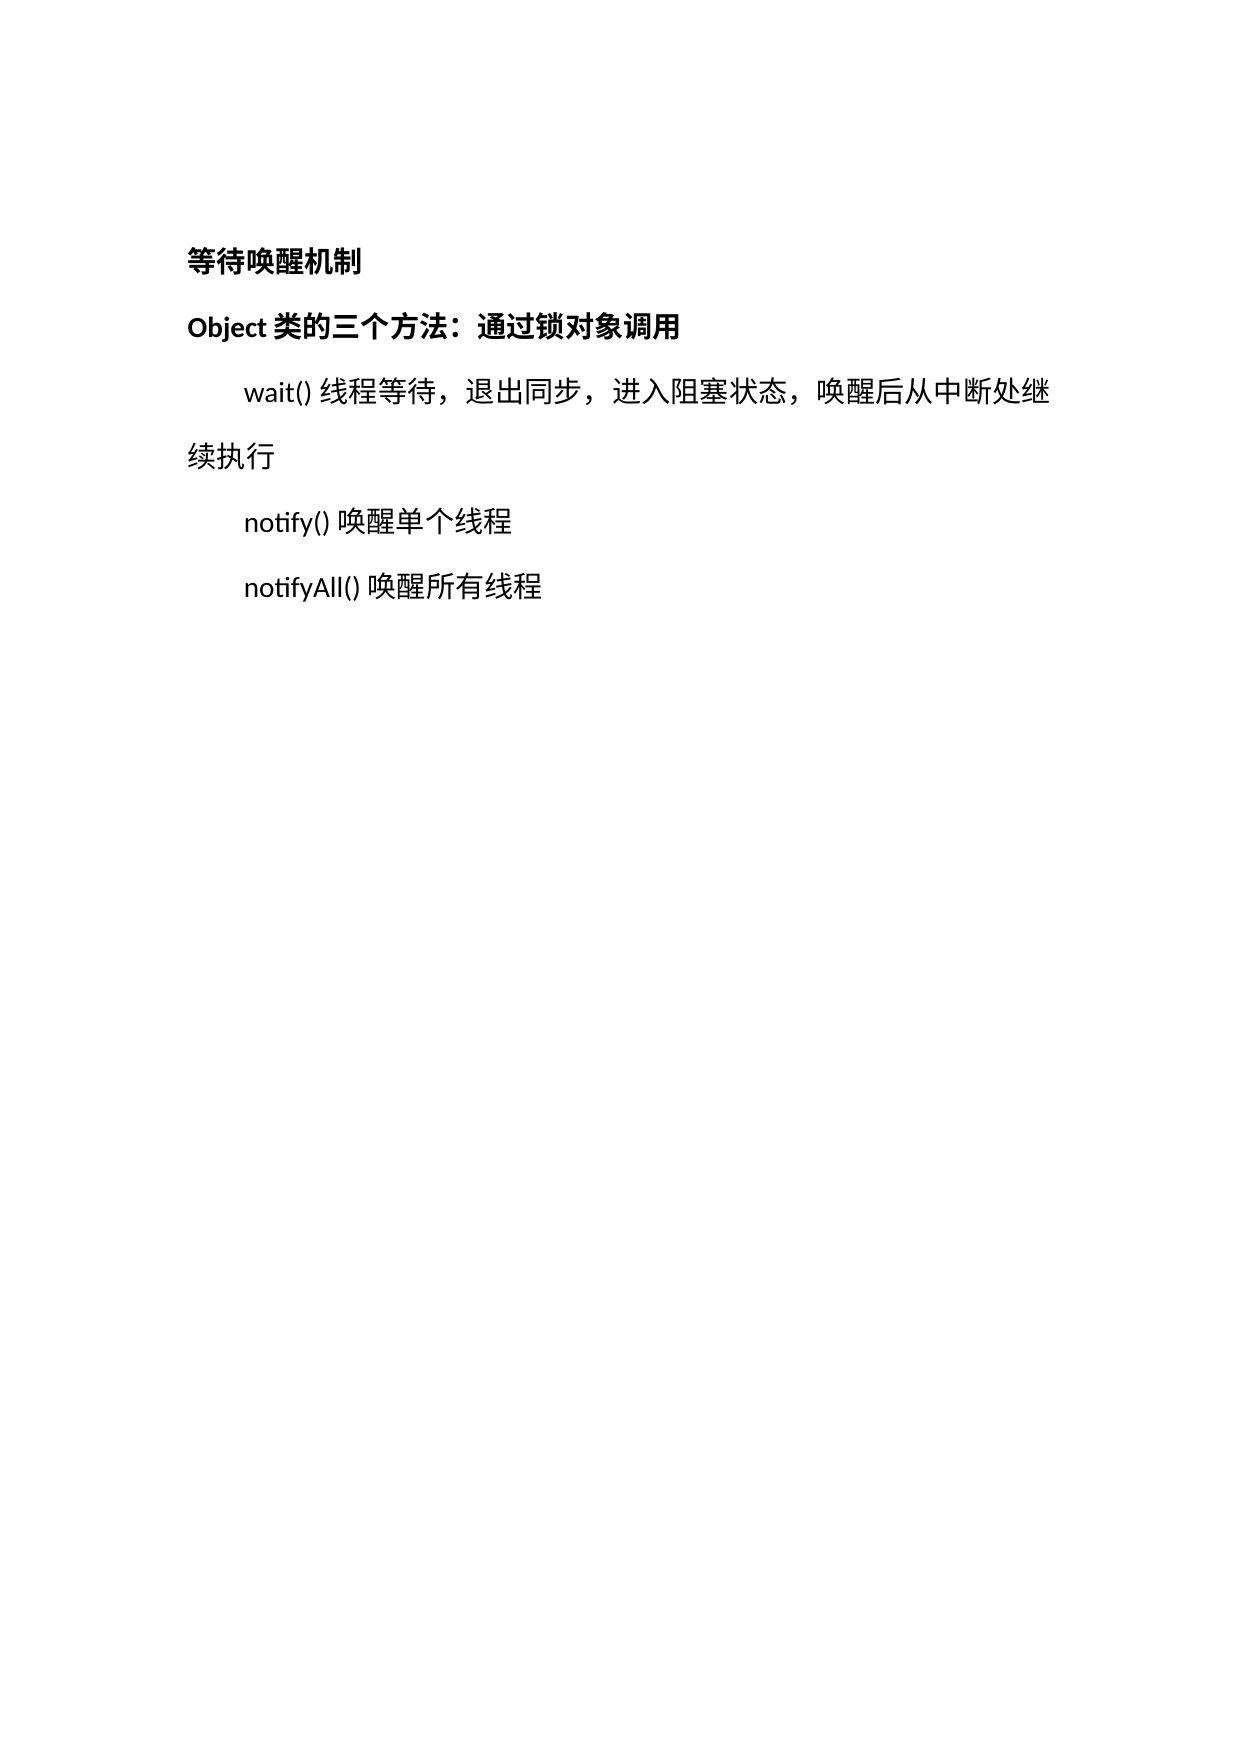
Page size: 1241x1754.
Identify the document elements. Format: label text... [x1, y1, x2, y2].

text notifyAll() 唤醒所有线程 [187, 552, 1053, 617]
text wait() 线程等待，退出同步，进入阻塞状态，唤醒后从中断处继续执行 [187, 357, 1053, 487]
text notify() 唤醒单个线程 [187, 487, 1053, 552]
text 等待唤醒机制 [187, 227, 1053, 292]
text Object类的三个方法：通过锁对象调用 [187, 292, 1053, 357]
